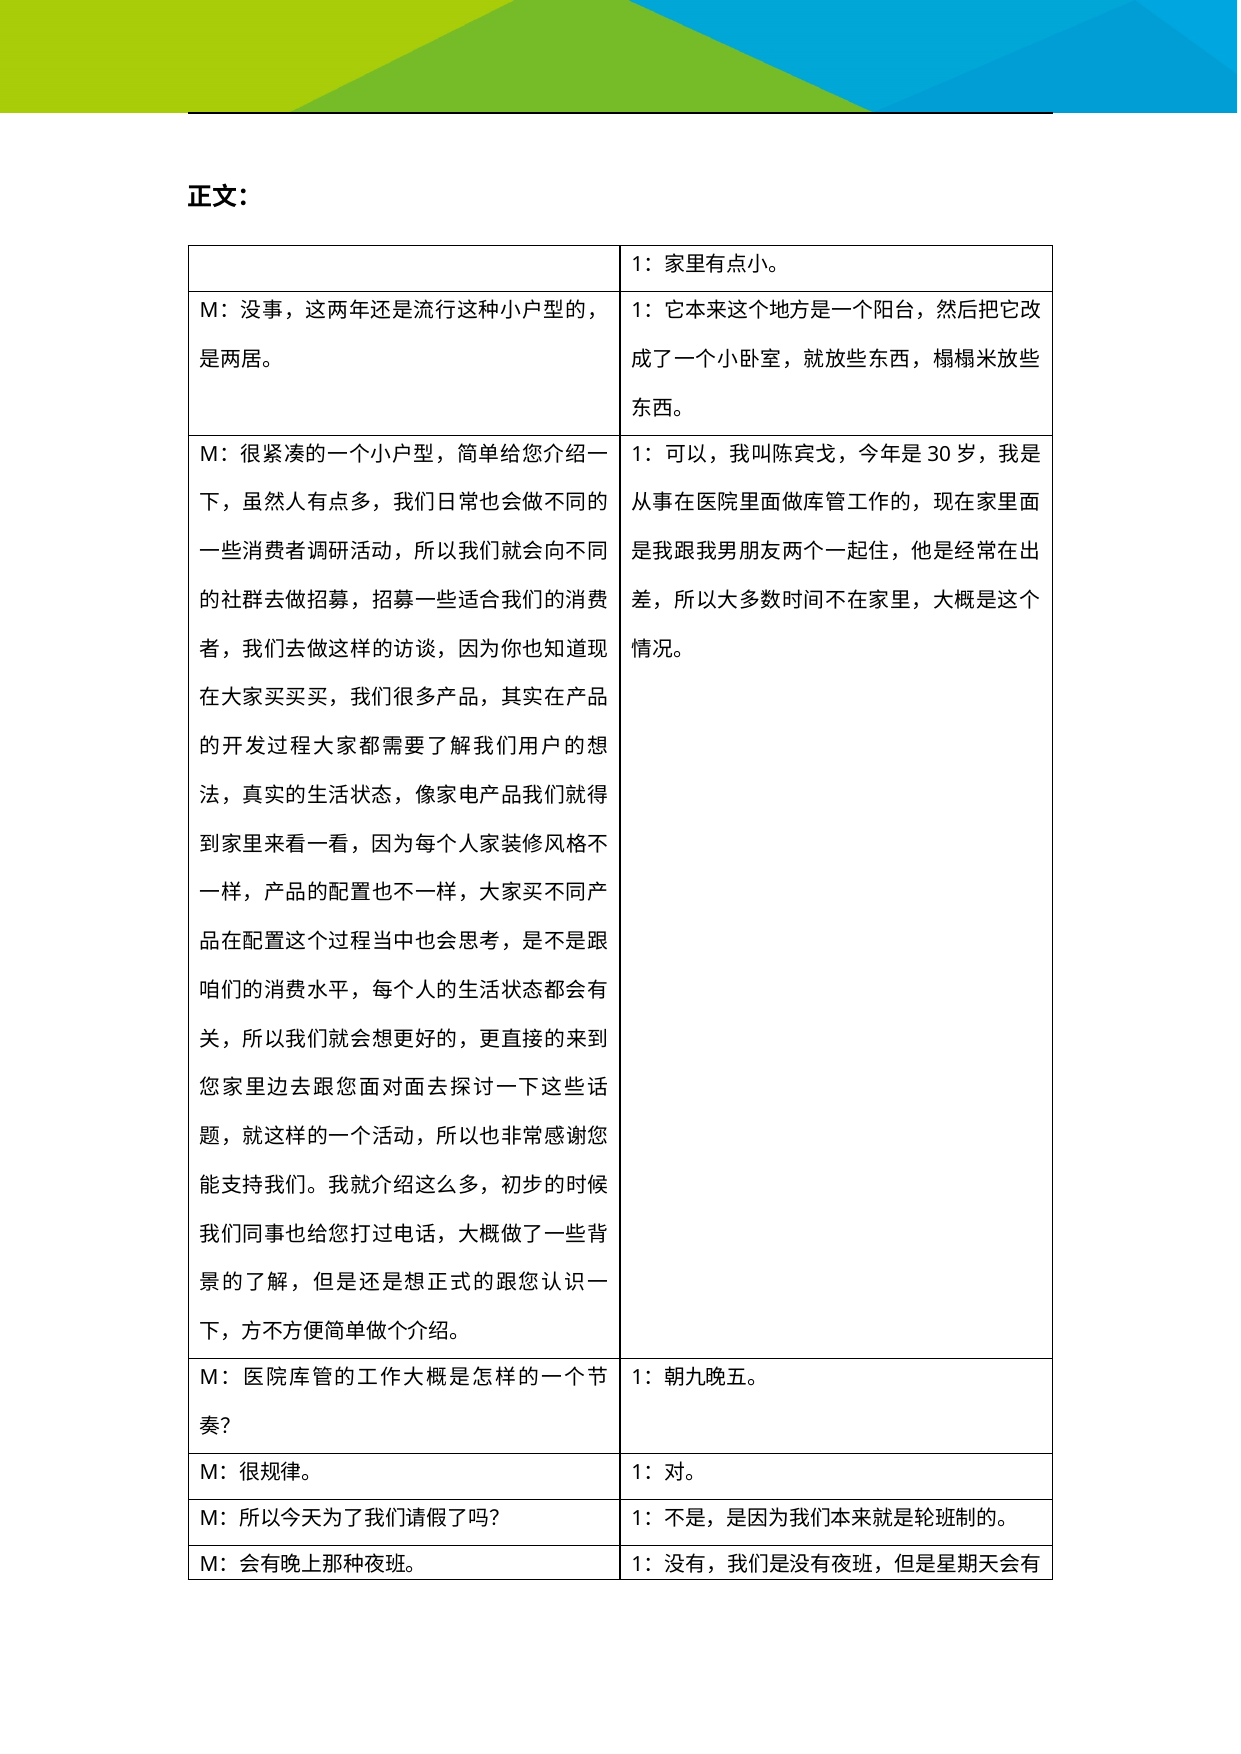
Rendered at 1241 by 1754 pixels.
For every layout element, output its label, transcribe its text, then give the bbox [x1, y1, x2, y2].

table_cell M：医院库管的工作大概是怎样的一个节奏？ [189, 1359, 619, 1453]
table_cell 1：不是，是因为我们本来就是轮班制的。 [621, 1500, 1052, 1545]
table_cell M：很紧凑的一个小户型，简单给您介绍一下，虽然人有点多，我们日常也会做不同的一些消费者调研活动，所以我们就会向不同的社群去做招募，招募一些适合我们的消费者，我们去做这样的访谈，因为你也知道现在大家买买买，我们很多产品，其实在产品的开发过程大家都需要了解我们用户的想法，真实的生活状态，像家电产品我们就得到家里来看一看，因为每个人家装修风格不一样，产品的配置也不一样，大家买不同产品在配置这个过程当中也会思考，是不是跟咱们的消费水平，每个人的生活状态都会有关，所以我们就会想更好的，更直接的来到您家里边去跟您面对面去探讨一下这些话题，就这样的一个活动，所以也非常感谢您能支持我们。我就介绍这么多，初步的时候我们同事也给您打过电话，大概做了一些背景的了解，但是还是想正式的跟您认识一下，方不方便简单做个介绍。 [189, 436, 619, 1358]
table_header 1：家里有点小。 [621, 246, 1052, 291]
table_cell M：所以今天为了我们请假了吗？ [189, 1500, 619, 1545]
text 正文： [187, 162, 1053, 227]
picture [0, 0, 872, 113]
table_cell M：没事，这两年还是流行这种小户型的，是两居。 [189, 292, 619, 435]
table_cell M：会有晚上那种夜班。 [189, 1546, 619, 1579]
table_cell 1：可以，我叫陈宾戈，今年是30岁，我是从事在医院里面做库管工作的，现在家里面是我跟我男朋友两个一起住，他是经常在出差，所以大多数时间不在家里，大概是这个情况。 [621, 436, 1052, 1358]
table_cell 1：朝九晚五。 [621, 1359, 1052, 1453]
table_cell M：很规律。 [189, 1454, 619, 1499]
table_cell 1：它本来这个地方是一个阳台，然后把它改成了一个小卧室，就放些东西，榻榻米放些东西。 [621, 292, 1052, 435]
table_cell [621, 1546, 1052, 1579]
table_cell 1：对。 [621, 1454, 1052, 1499]
table_header [189, 246, 619, 291]
